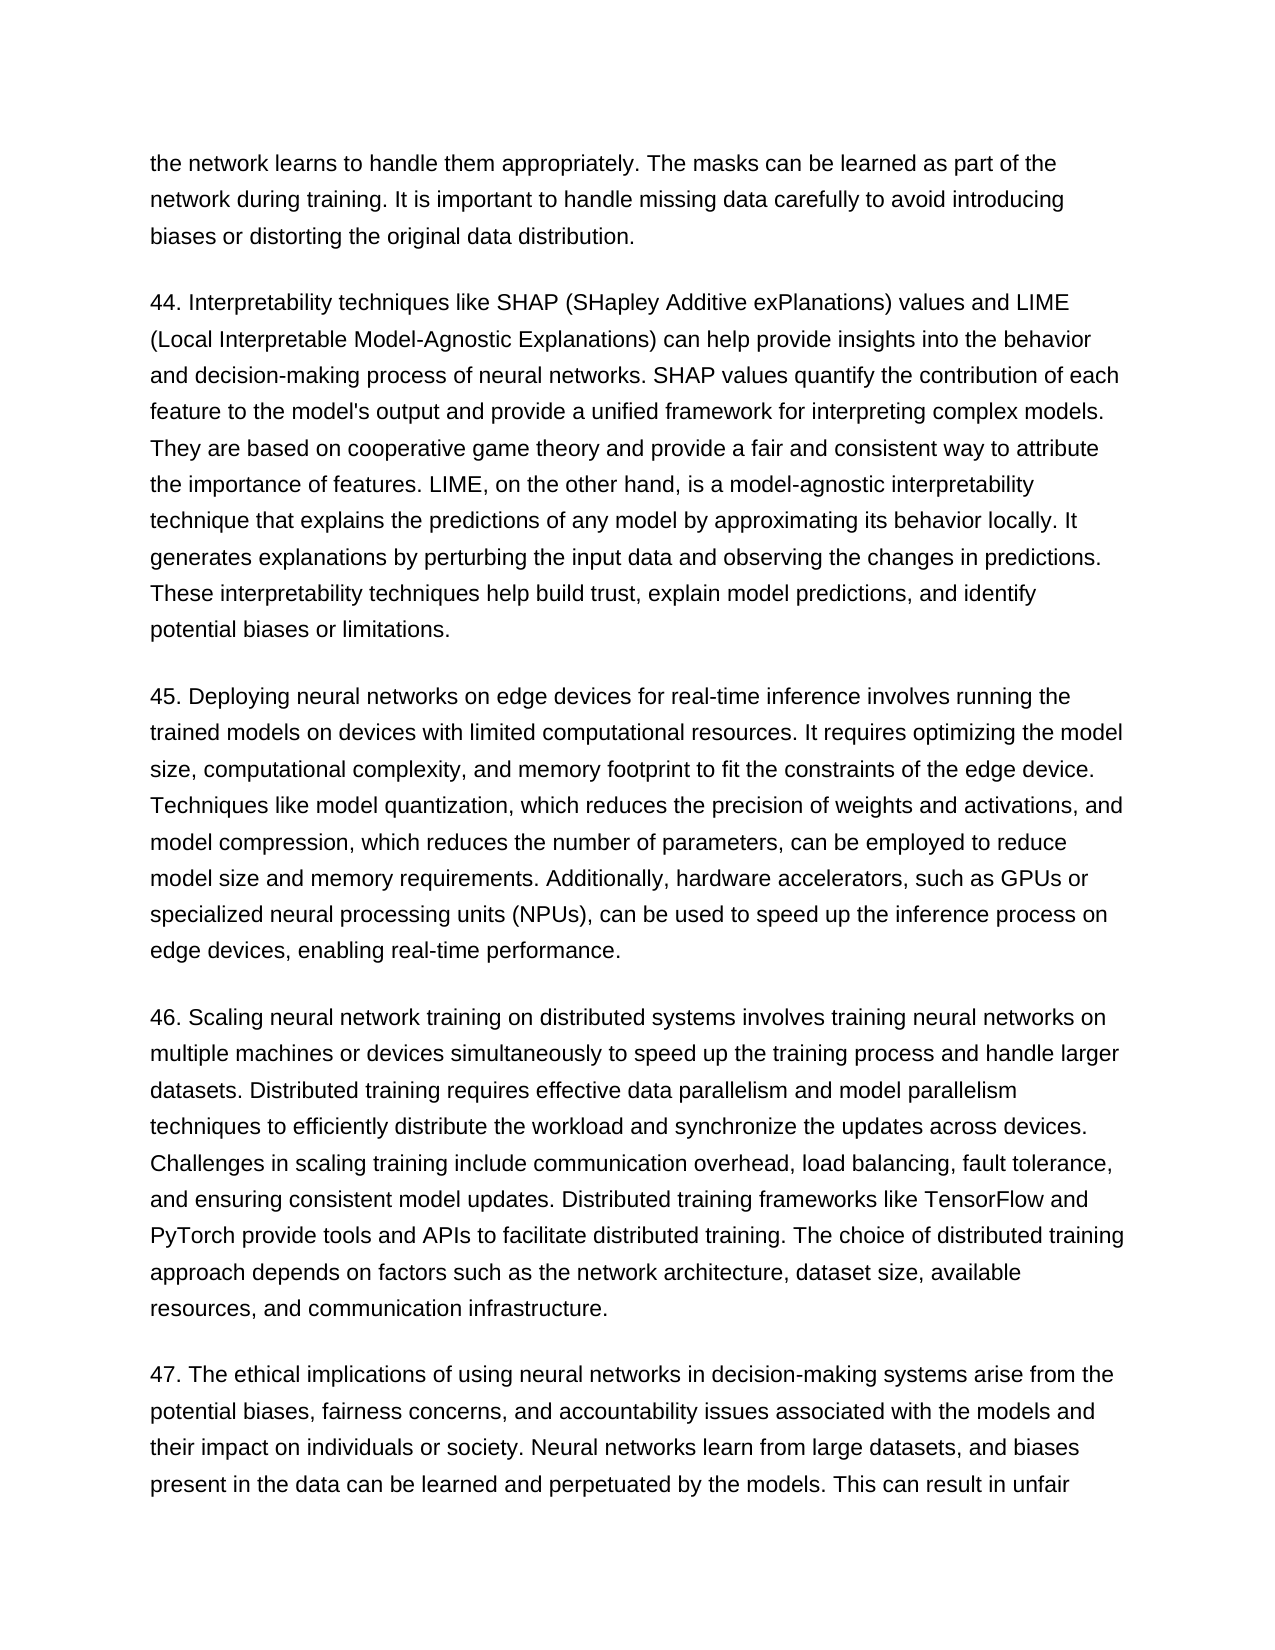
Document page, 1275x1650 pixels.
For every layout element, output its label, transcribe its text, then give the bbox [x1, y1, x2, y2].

text 45. Deploying neural networks on edge devices for real-time inference involves running the trained models on devices with limited computational resources. It requires optimizing the model size, computational complexity, and memory footprint to fit the constraints of the edge device. Techniques like model quantization, which reduces the precision of weights and activations, and model compression, which reduces the number of parameters, can be employed to reduce model size and memory requirements. Additionally, hardware accelerators, such as GPUs or specialized neural processing units (NPUs), can be used to speed up the inference process on edge devices, enabling real-time performance. [150, 683, 1125, 964]
text 46. Scaling neural network training on distributed systems involves training neural networks on multiple machines or devices simultaneously to speed up the training process and handle larger datasets. Distributed training requires effective data parallelism and model parallelism techniques to efficiently distribute the workload and synchronize the updates across devices. Challenges in scaling training include communication overhead, load balancing, fault tolerance, and ensuring consistent model updates. Distributed training frameworks like TensorFlow and PyTorch provide tools and APIs to facilitate distributed training. The choice of distributed training approach depends on factors such as the network architecture, dataset size, available resources, and communication infrastructure. [150, 1004, 1125, 1321]
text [150, 1361, 1125, 1497]
text 44. Interpretability techniques like SHAP (SHapley Additive exPlanations) values and LIME (Local Interpretable Model-Agnostic Explanations) can help provide insights into the behavior and decision-making process of neural networks. SHAP values quantify the contribution of each feature to the model's output and provide a unified framework for interpreting complex models. They are based on cooperative game theory and provide a fair and consistent way to attribute the importance of features. LIME, on the other hand, is a model-agnostic interpretability technique that explains the predictions of any model by approximating its behavior locally. It generates explanations by perturbing the input data and observing the changes in predictions. These interpretability techniques help build trust, explain model predictions, and identify potential biases or limitations. [150, 289, 1125, 643]
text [150, 150, 1125, 249]
